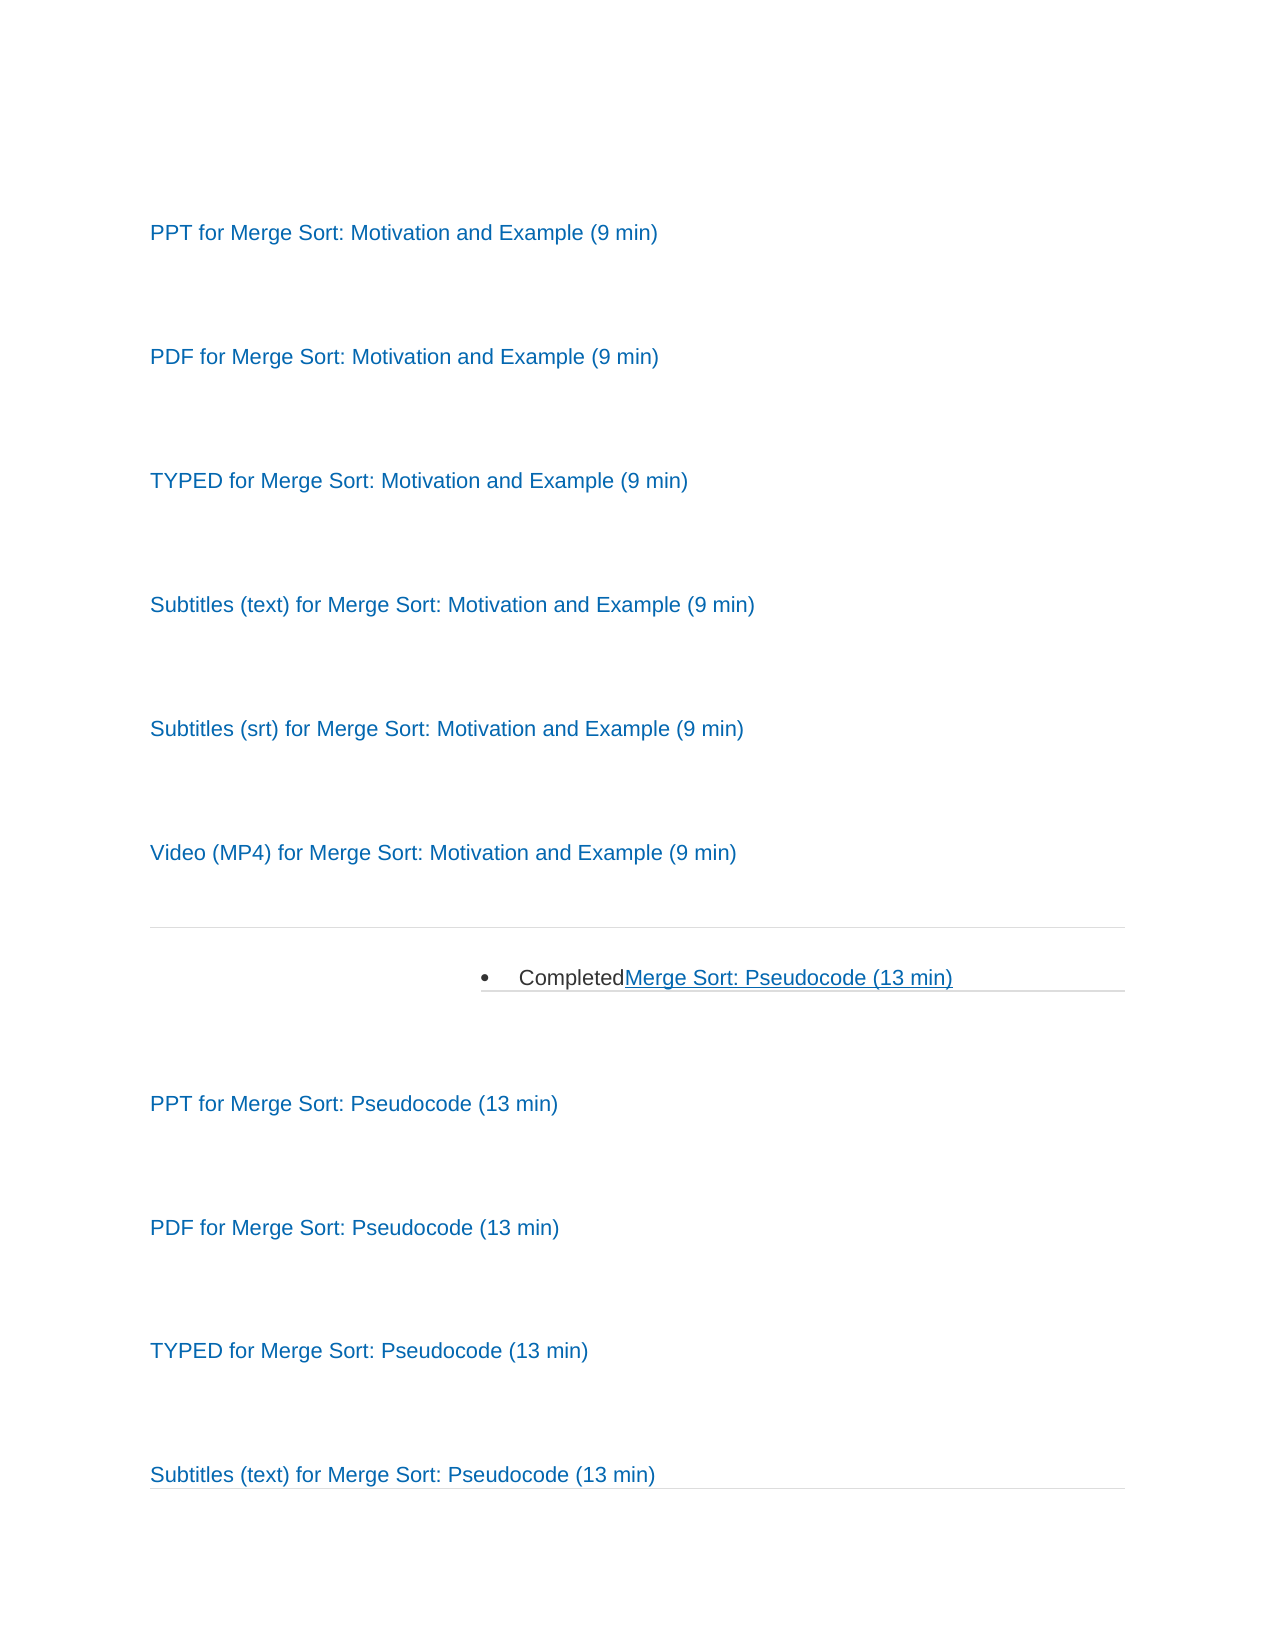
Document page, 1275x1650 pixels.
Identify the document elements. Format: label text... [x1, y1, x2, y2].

text Video (MP4) for Merge Sort: Motivation and Example (9 min) [150, 832, 1125, 864]
text PPT for Merge Sort: Motivation and Example (9 min) [150, 212, 1125, 245]
text Subtitles (text) for Merge Sort: Pseudocode (13 min) [150, 1455, 1125, 1488]
text PDF for Merge Sort: Pseudocode (13 min) [150, 1207, 1125, 1239]
text TYPED for Merge Sort: Pseudocode (13 min) [150, 1331, 1125, 1363]
text TYPED for Merge Sort: Motivation and Example (9 min) [150, 460, 1125, 493]
text PDF for Merge Sort: Motivation and Example (9 min) [150, 336, 1125, 369]
text Subtitles (text) for Merge Sort: Motivation and Example (9 min) [150, 584, 1125, 617]
text PPT for Merge Sort: Pseudocode (13 min) [150, 1083, 1125, 1116]
list CompletedMerge Sort: Pseudocode (13 min) [481, 957, 1125, 990]
text Subtitles (srt) for Merge Sort: Motivation and Example (9 min) [150, 708, 1125, 741]
